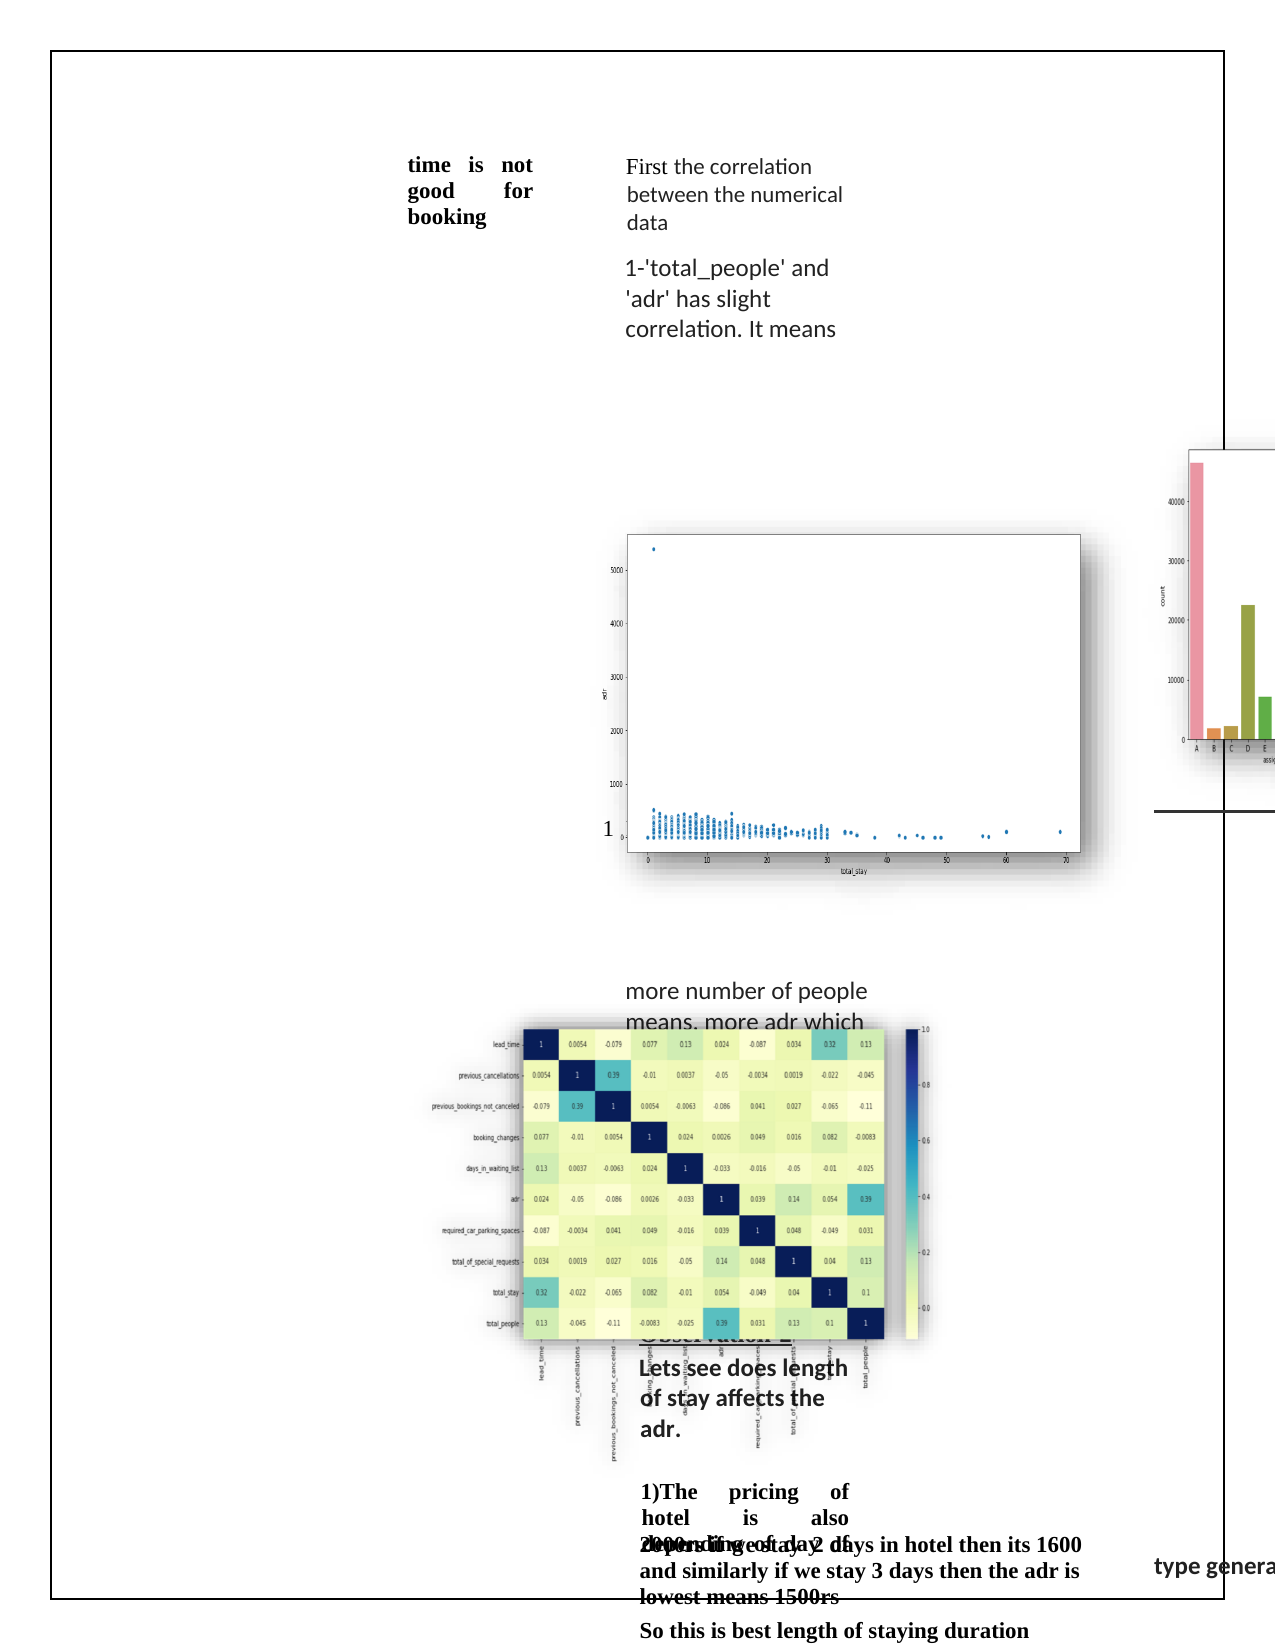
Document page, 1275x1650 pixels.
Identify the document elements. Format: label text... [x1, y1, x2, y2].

picture [589, 508, 1138, 915]
picture [408, 1003, 952, 1478]
text 1-'total_people' and 'adr' has slight correlation. It means more number of people means, more adr which in turns more revenue. [624, 252, 868, 508]
picture [1141, 418, 1275, 812]
text 1)The pricing of hotel is also depending of day of stay for example- If adr for one day stay [640, 1479, 849, 1556]
text 1-'total_people' and 'adr' has slight correlation. It means more number of people means, more adr which in turns more revenue. [624, 915, 868, 1003]
text First the correlation between the numerical data [626, 152, 867, 236]
